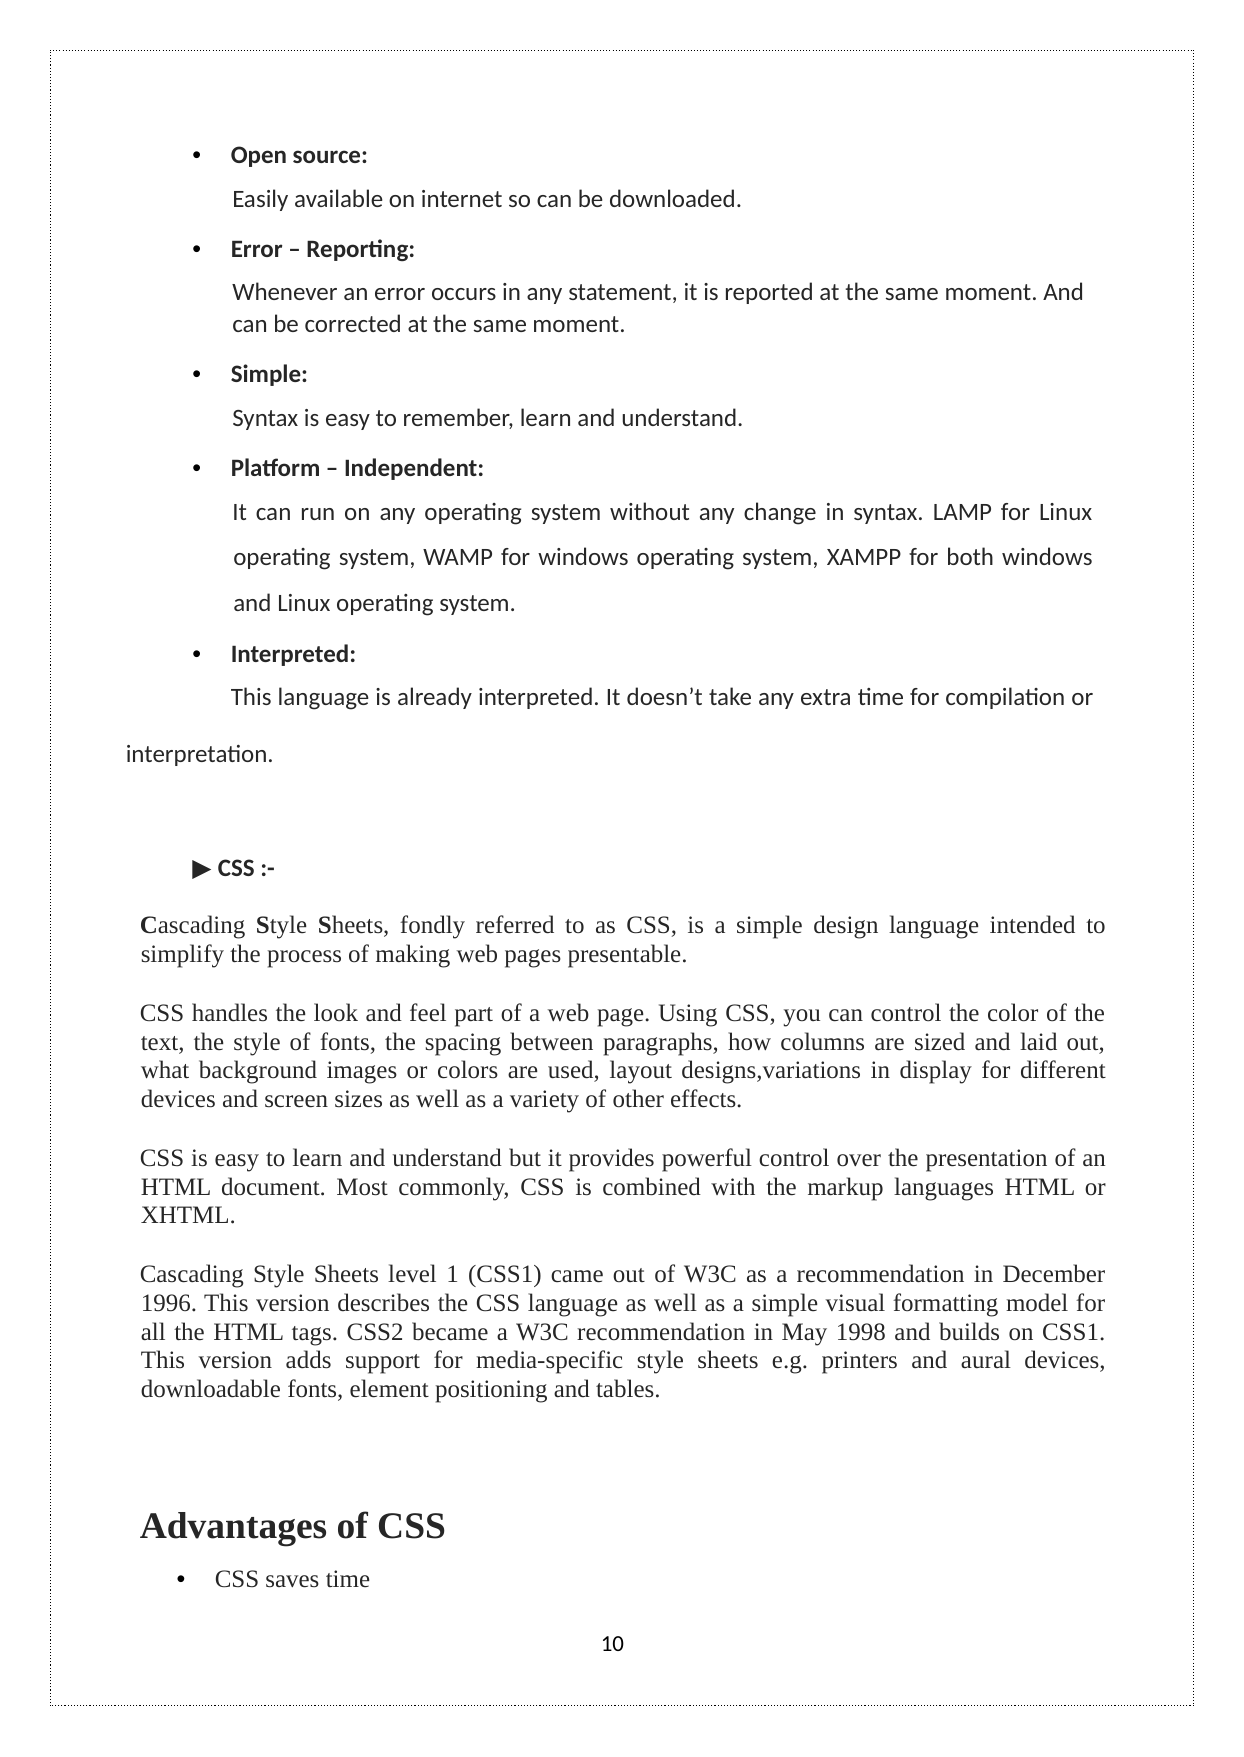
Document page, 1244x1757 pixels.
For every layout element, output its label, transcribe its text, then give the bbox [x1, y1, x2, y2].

list Simple: [192, 358, 1139, 389]
list Interpreted: [192, 638, 1139, 669]
text ▶ CSS :- [192, 849, 1139, 884]
text Cascading Style Sheets level 1 (CSS1) came out of W3C as a recommendation in December 1996. This version describes the CSS language as well as a simple visual formatting model for all the HTML tags. CSS2 became a W3C recommendation in May 1998 and builds on CSS1. This version adds support for media-specific style sheets e.g. printers and aural devices, downloadable fonts, element positioning and tables. [139, 1260, 1107, 1402]
list Open source: [192, 139, 1139, 170]
text Cascading Style Sheets, fondly referred to as CSS, is a simple design language intended to simplify the process of making web pages presentable. [139, 911, 1107, 968]
text CSS handles the look and feel part of a web page. Using CSS, you can control the color of the text, the style of fonts, the spacing between paragraphs, how columns are sized and laid out, what background images or colors are used, layout designs,variations in display for different devices and screen sizes as well as a variety of other effects. [139, 999, 1107, 1113]
text Whenever an error occurs in any statement, it is reported at the same moment. And [232, 276, 1108, 307]
text CSS is easy to learn and understand but it provides powerful control over the presentation of an HTML document. Most commonly, CSS is combined with the markup languages HTML or XHTML. [139, 1144, 1107, 1229]
text Advantages of CSS [139, 1503, 1139, 1546]
list CSS saves time [176, 1563, 1107, 1592]
text It can run on any operating system without any change in syntax. LAMP for Linux operating system, WAMP for windows operating system, XAMPP for both windows and Linux operating system. [232, 496, 1093, 618]
text Easily available on internet so can be downloaded. [232, 183, 1108, 213]
text This language is already interpreted. It doesn’t take any extra time for compilation or interpretation. [126, 681, 1094, 771]
text can be corrected at the same moment. [232, 308, 1108, 339]
list Error – Reporting: [192, 233, 1139, 263]
list Platform – Independent: [192, 452, 1139, 483]
text Syntax is easy to remember, learn and understand. [232, 402, 1108, 432]
